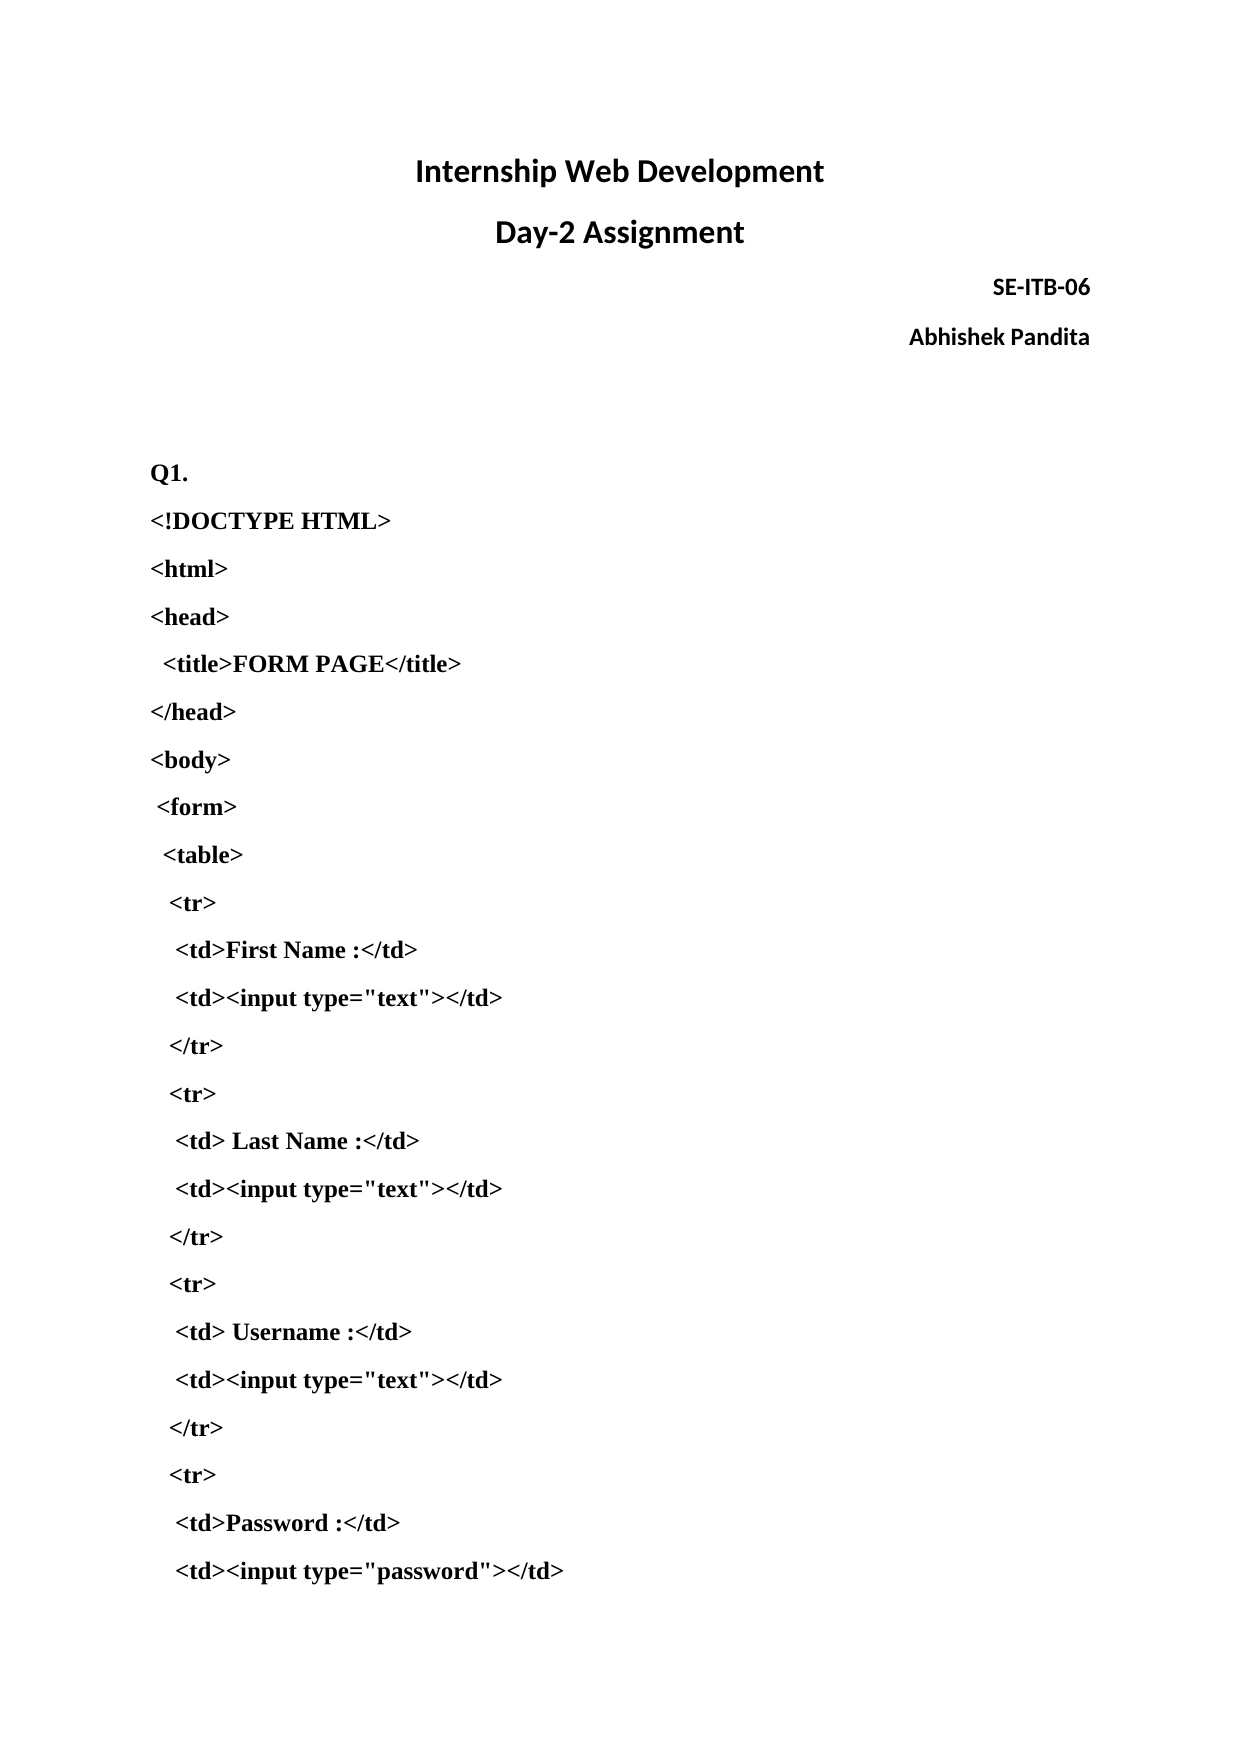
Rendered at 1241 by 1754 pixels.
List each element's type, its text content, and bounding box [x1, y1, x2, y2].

text <form> [150, 792, 1090, 821]
text <td><input type="text"></td> [150, 1174, 1090, 1203]
text </tr> [150, 1031, 1090, 1060]
text <td> Last Name :</td> [150, 1126, 1090, 1155]
text <td><input type="text"></td> [150, 1365, 1090, 1394]
text Internship Web Development [150, 150, 1090, 191]
text <!DOCTYPE HTML> [150, 506, 1090, 535]
text <td>Password :</td> [150, 1508, 1090, 1537]
text SE-ITB-06 [150, 271, 1090, 302]
text </head> [150, 697, 1090, 726]
text <head> [150, 602, 1090, 630]
text <td> Username :</td> [150, 1317, 1090, 1346]
text <td>First Name :</td> [150, 936, 1090, 964]
text </tr> [150, 1413, 1090, 1441]
text <tr> [150, 1269, 1090, 1298]
text <html> [150, 554, 1090, 583]
text <body> [150, 745, 1090, 773]
text Day-2 Assignment [150, 211, 1090, 251]
text <td><input type="password"></td> [150, 1556, 1090, 1584]
text <tr> [150, 1079, 1090, 1107]
text <tr> [150, 1460, 1090, 1489]
text <td><input type="text"></td> [150, 983, 1090, 1012]
text <table> [150, 840, 1090, 869]
text Abhishek Pandita [150, 321, 1090, 351]
text <title>FORM PAGE</title> [150, 649, 1090, 678]
text <tr> [150, 888, 1090, 917]
text </tr> [150, 1222, 1090, 1251]
text Q1. [150, 458, 1090, 487]
